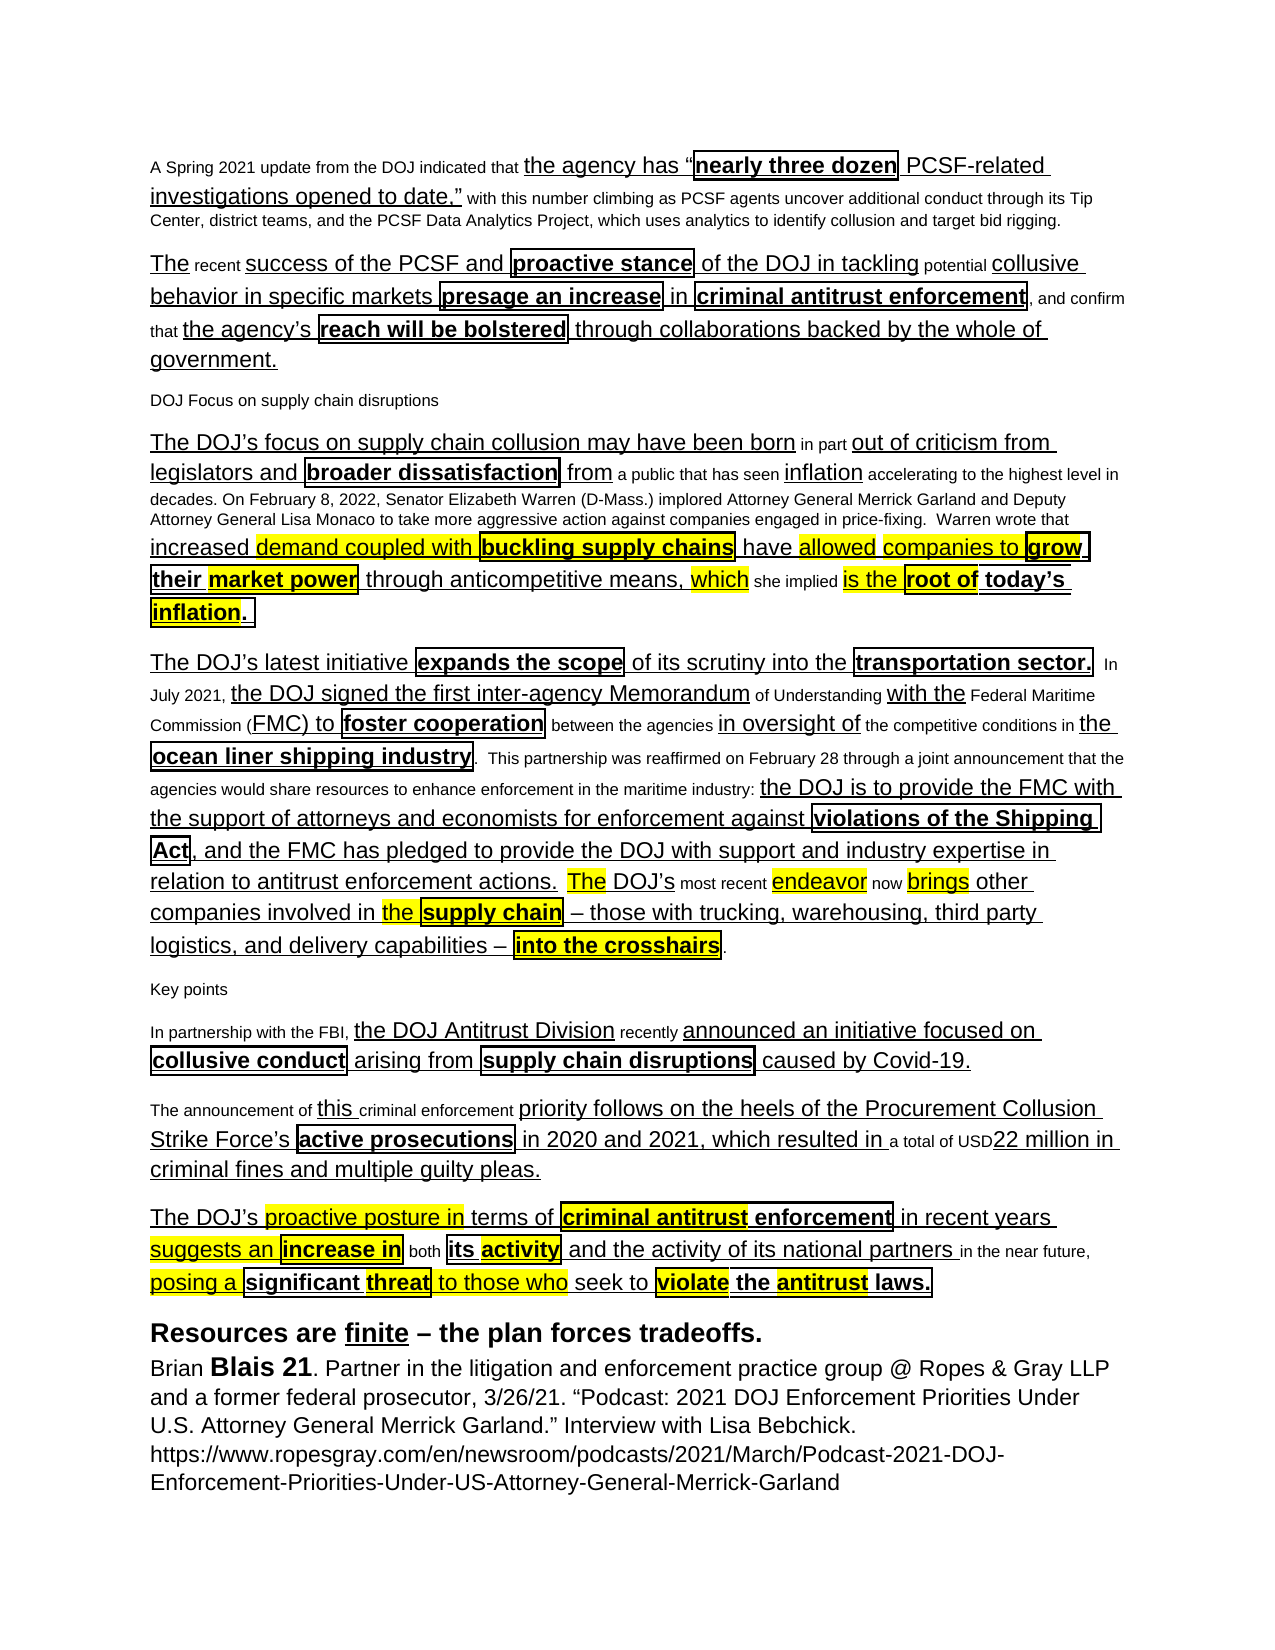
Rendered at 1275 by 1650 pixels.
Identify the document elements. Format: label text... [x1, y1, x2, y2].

text The DOJ’s proactive posture in terms of criminal antitrust enforcement in recent years suggests an increase in both its activity and the activity of its national partners in the near future, posing a significant threat to those who seek to violate the antitrust laws. [150, 1201, 1125, 1298]
text Brian Blais 21. Partner in the litigation and enforcement practice group @ Ropes & Gray LLP and a former federal prosecutor, 3/26/21. “Podcast: 2021 DOJ Enforcement Priorities Under U.S. Attorney General Merrick Garland.” Interview with Lisa Bebchick. https://www.ropesgray.com/en/newsroom/podcasts/2021/March/Podcast-2021-DOJ-Enforcement-Priorities-Under-US-Attorney-General-Merrick-Garland [150, 1351, 1125, 1496]
text The announcement of this criminal enforcement priority follows on the heels of the Procurement Collusion Strike Force’s active prosecutions in 2020 and 2021, which resulted in a total of USD22 million in criminal fines and multiple guilty pleas. [150, 1095, 1125, 1183]
text DOJ Focus on supply chain disruptions [150, 391, 1125, 410]
subtitle Resources are finite – the plan forces tradeoffs. [150, 1317, 1125, 1348]
text In partnership with the FBI, the DOJ Antitrust Division recently announced an initiative focused on collusive conduct arising from supply chain disruptions caused by Covid-19. [150, 1017, 1125, 1076]
text The DOJ’s focus on supply chain collusion may have been born in part out of criticism from legislators and broader dissatisfaction from a public that has seen inflation accelerating to the highest level in decades. On February 8, 2022, Senator Elizabeth Warren (D-Mass.) implored Attorney General Merrick Garland and Deputy Attorney General Lisa Monaco to take more aggressive action against companies engaged in price-fixing. Warren wrote that increased demand coupled with buckling supply chains have allowed companies to grow their market power through anticompetitive means, which she implied is the root of today’s inflation. [150, 428, 1125, 628]
text A Spring 2021 update from the DOJ indicated that the agency has “nearly three dozen PCSF-related investigations opened to date,” with this number climbing as PCSF agents uncover additional conduct through its Tip Center, district teams, and the PCSF Data Analytics Project, which uses analytics to identify collusion and target bid rigging. [150, 150, 1125, 229]
text The recent success of the PCSF and proactive stance of the DOJ in tackling potential collusive behavior in specific markets presage an increase in criminal antitrust enforcement, and confirm that the agency’s reach will be bolstered through collaborations backed by the whole of government. [150, 248, 1125, 372]
text Key points [150, 979, 1125, 998]
text The DOJ’s latest initiative expands the scope of its scrutiny into the transportation sector. In July 2021, the DOJ signed the first inter-agency Memorandum of Understanding with the Federal Maritime Commission (FMC) to foster cooperation between the agencies in oversight of the competitive conditions in the ocean liner shipping industry. This partnership was reaffirmed on February 28 through a joint announcement that the agencies would share resources to enhance enforcement in the maritime industry: the DOJ is to provide the FMC with the support of attorneys and economists for enforcement against violations of the Shipping Act, and the FMC has pledged to provide the DOJ with support and industry expertise in relation to antitrust enforcement actions. The DOJ’s most recent endeavor now brings other companies involved in the supply chain – those with trucking, warehousing, third party logistics, and delivery capabilities – into the crosshairs. [150, 647, 1125, 960]
